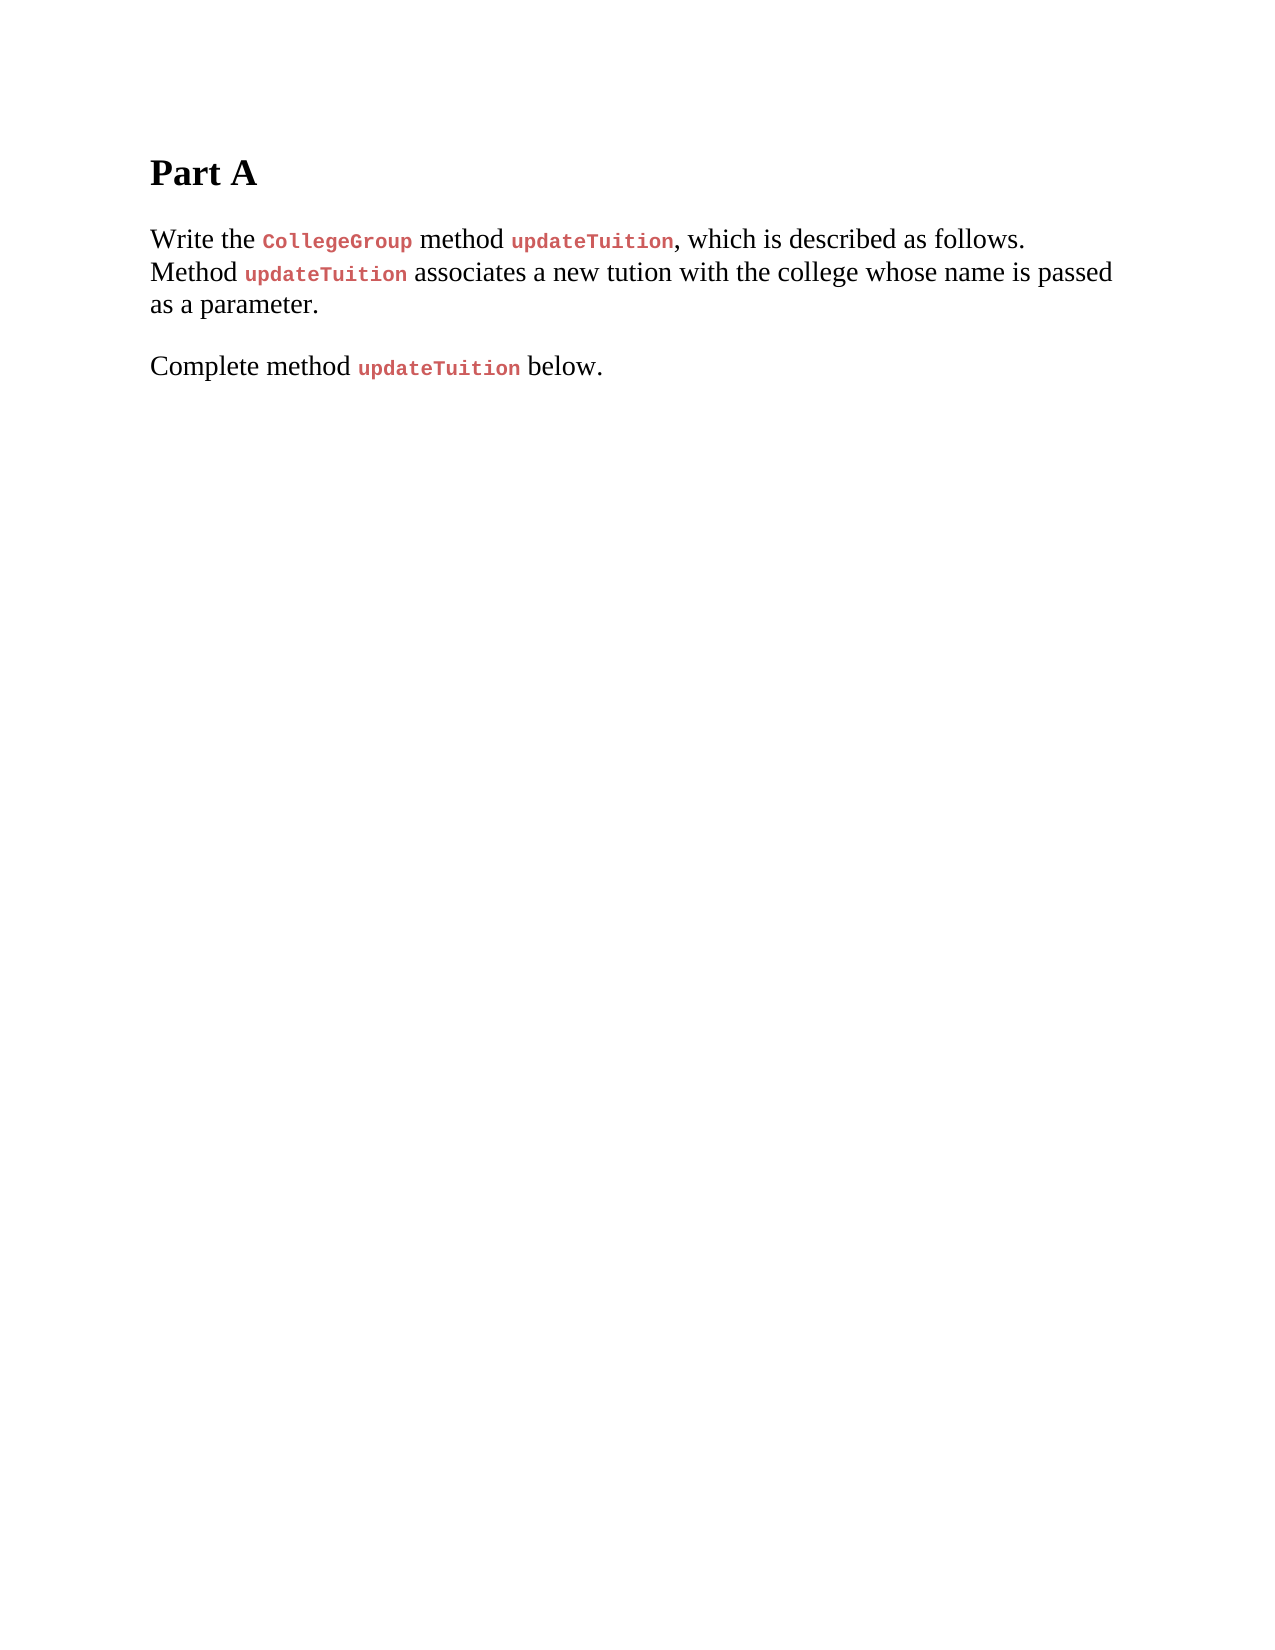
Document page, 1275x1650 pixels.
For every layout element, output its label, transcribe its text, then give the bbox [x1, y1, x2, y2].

text Part A [150, 150, 1125, 193]
text Complete method updateTuition below. [150, 349, 1125, 382]
text Write the CollegeGroup method updateTuition, which is described as follows. Method updateTuition associates a new tution with the college whose name is passed as a parameter. [150, 222, 1125, 320]
